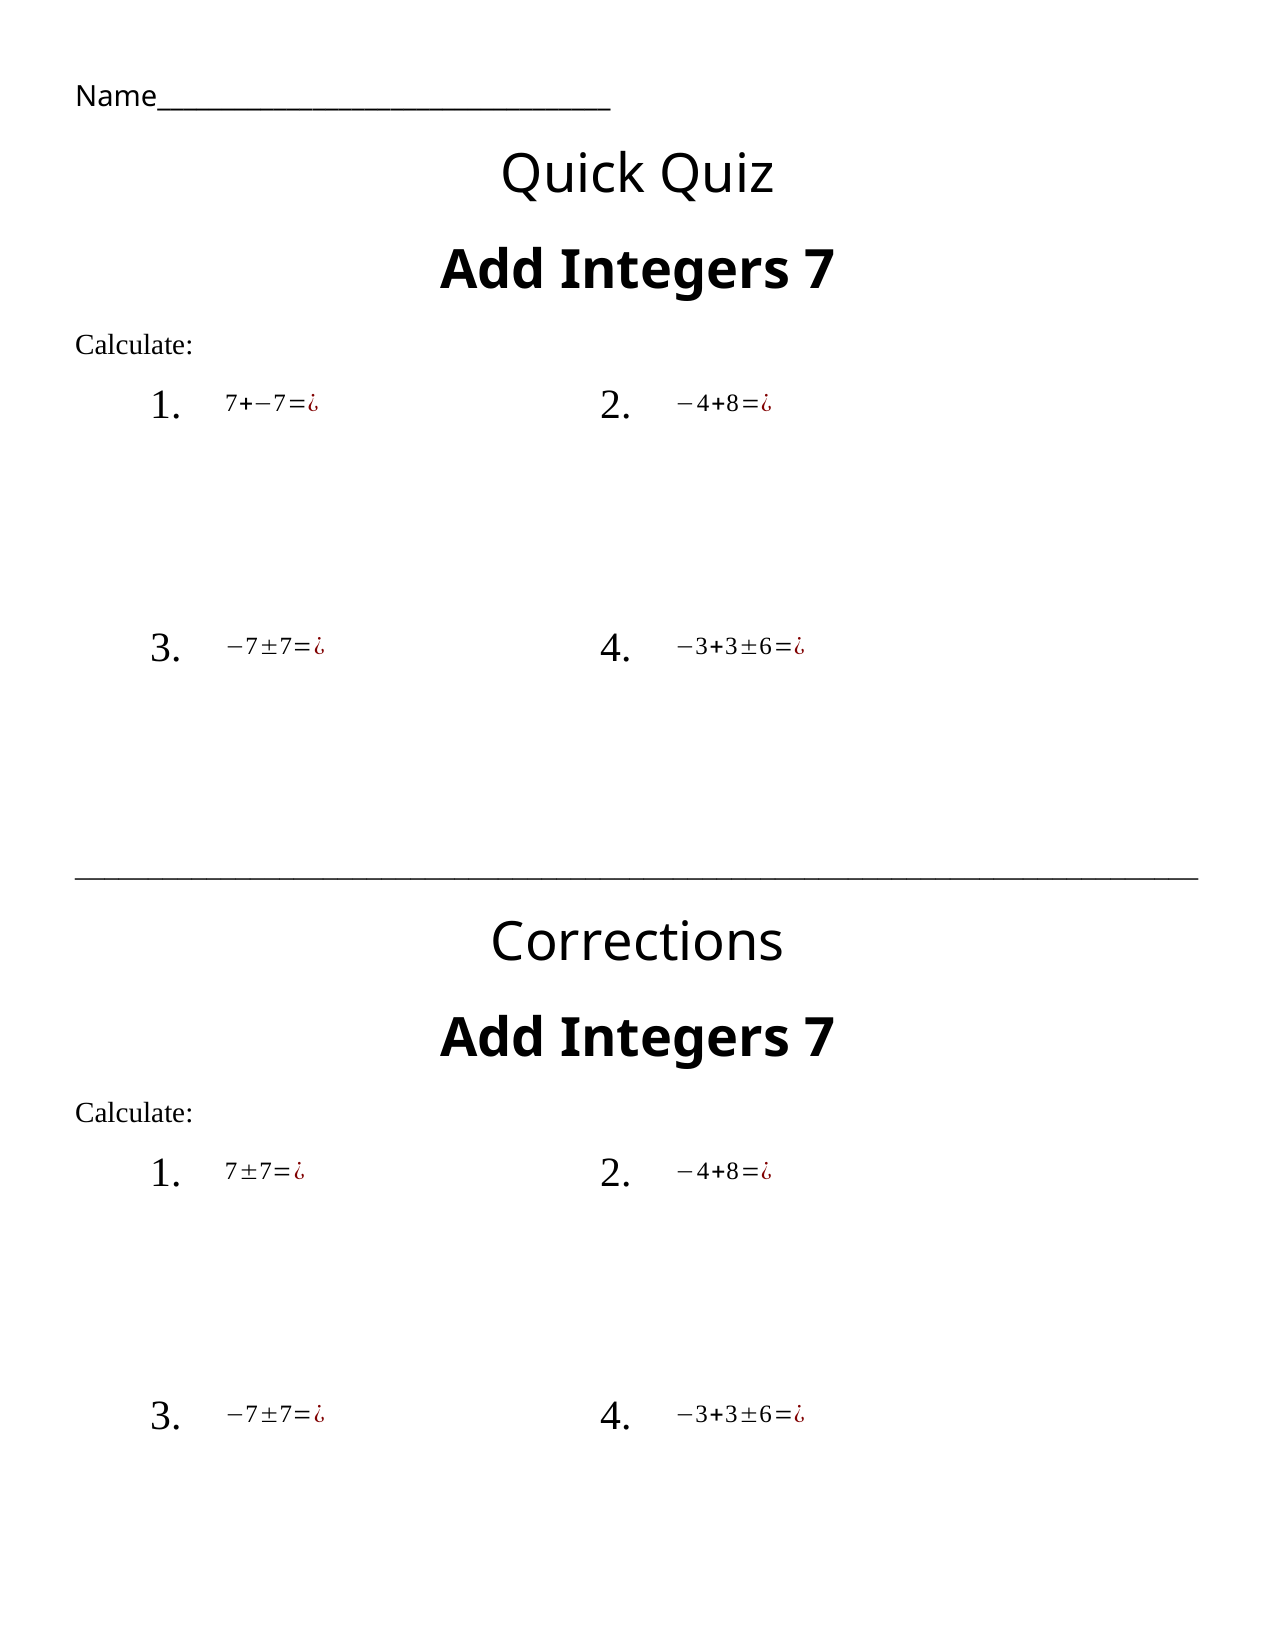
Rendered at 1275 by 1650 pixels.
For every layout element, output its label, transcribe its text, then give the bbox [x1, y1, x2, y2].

text Corrections [75, 902, 1200, 976]
text Name___________________________________ [75, 75, 1200, 115]
text 3. 4. [75, 1390, 1200, 1438]
text Add Integers 7 [75, 231, 1200, 304]
text _____________________________________________________________________________ [75, 849, 1200, 883]
text 1. 2. [75, 1148, 1200, 1196]
text Calculate: [75, 1095, 1200, 1128]
text Add Integers 7 [75, 999, 1200, 1072]
text Quick Quiz [75, 134, 1200, 208]
text Calculate: [75, 327, 1200, 361]
text 3. 4. [75, 623, 1200, 671]
text 1. 2. [75, 380, 1200, 428]
